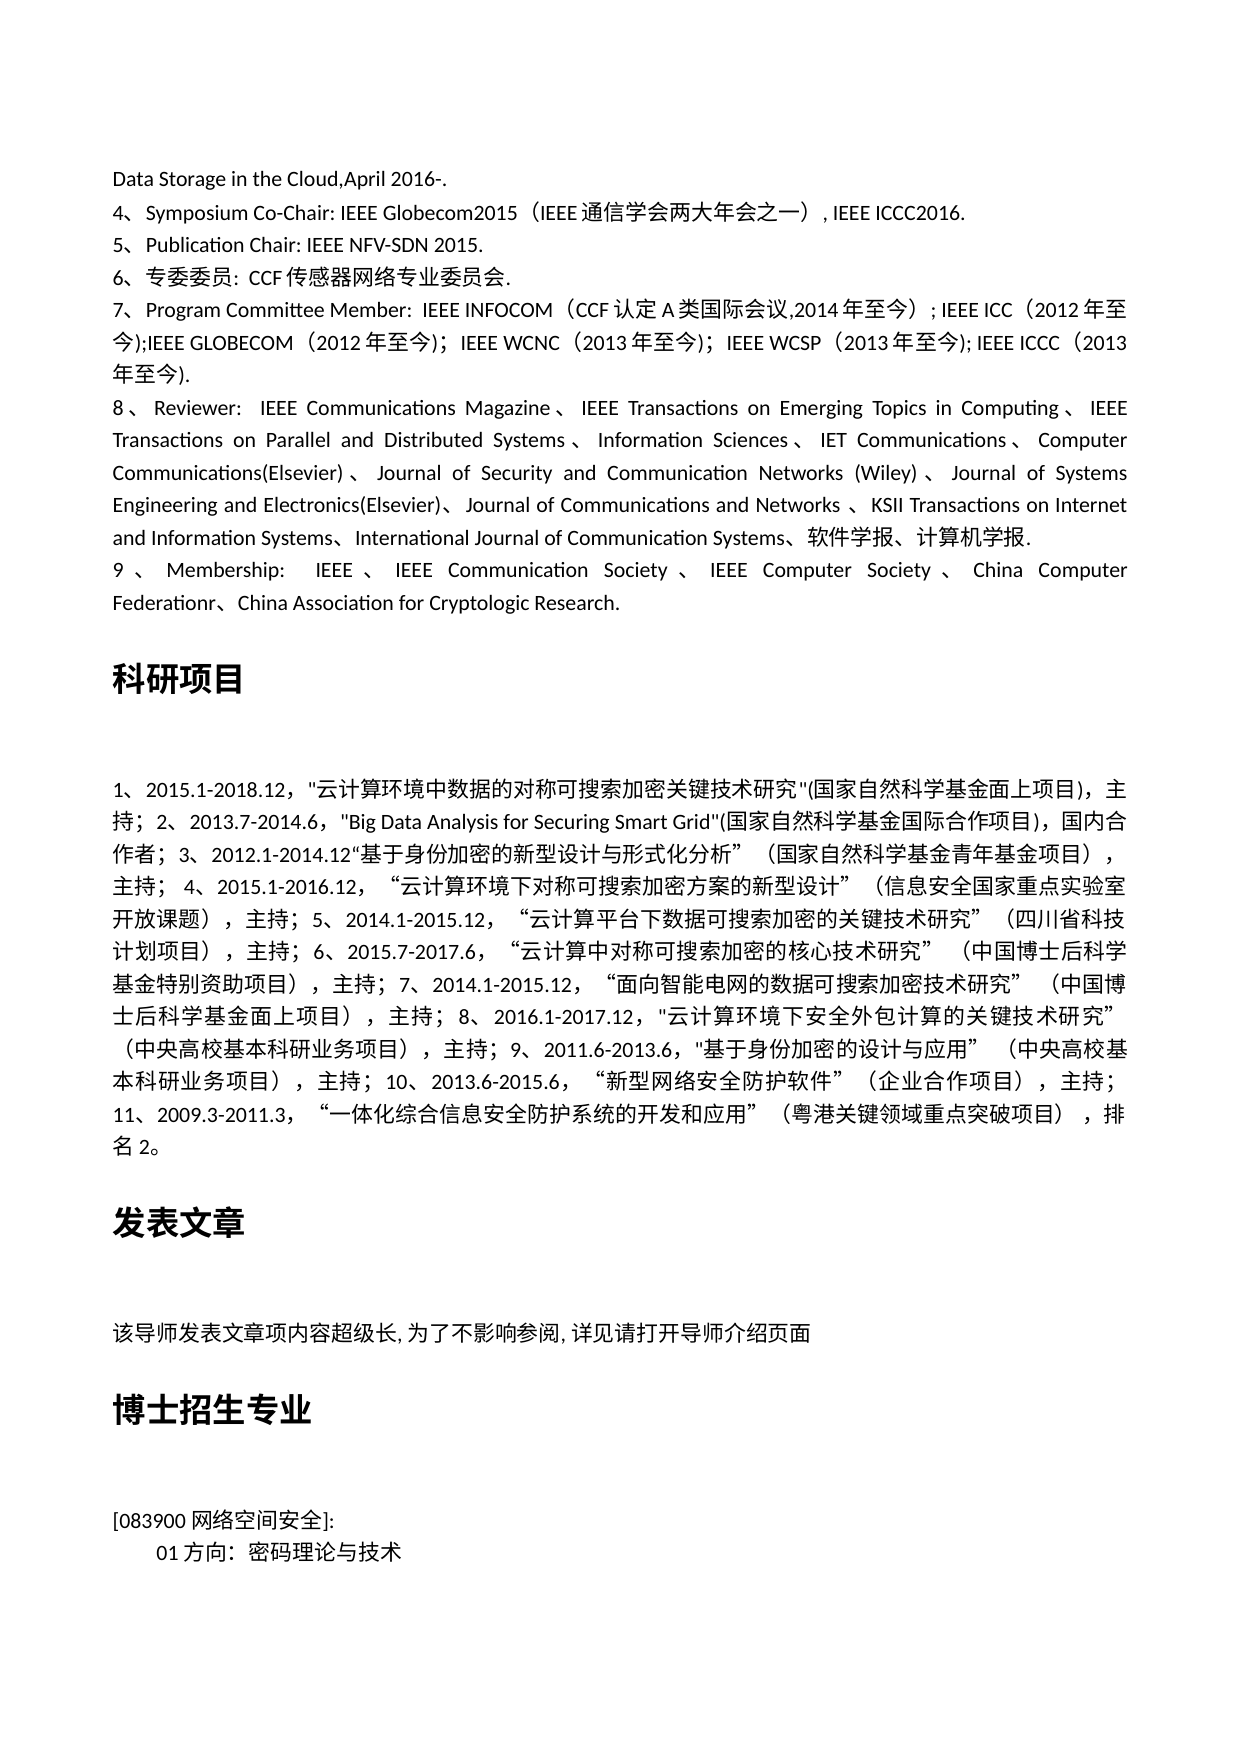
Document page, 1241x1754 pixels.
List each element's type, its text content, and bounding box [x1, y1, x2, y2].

text 1、2015.1-2018.12，"云计算环境中数据的对称可搜索加密关键技术研究"(国家自然科学基金面上项目)，主持；2、2013.7-2014.6，"Big Data Analysis for Securing Smart Grid"(国家自然科学基金国际合作项目)，国内合作者；3、2012.1-2014.12“基于身份加密的新型设计与形式化分析”（国家自然科学基金青年基金项目），主持； 4、2015.1-2016.12，“云计算环境下对称可搜索加密方案的新型设计”（信息安全国家重点实验室开放课题），主持；5、2014.1-2015.12，“云计算平台下数据可搜索加密的关键技术研究”（四川省科技计划项目），主持；6、2015.7-2017.6，“云计算中对称可搜索加密的核心技术研究” （中国博士后科学基金特别资助项目），主持；7、2014.1-2015.12，“面向智能电网的数据可搜索加密技术研究” （中国博士后科学基金面上项目），主持；8、2016.1-2017.12，"云计算环境下安全外包计算的关键技术研究” （中央高校基本科研业务项目），主持；9、2011.6-2013.6，"基于身份加密的设计与应用” （中央高校基本科研业务项目），主持；10、2013.6-2015.6，“新型网络安全防护软件”（企业合作项目），主持；11、2009.3-2011.3，“一体化综合信息安全防护系统的开发和应用”（粤港关键领域重点突破项目） ，排名2。 [112, 771, 1128, 1161]
text 该导师发表文章项内容超级长, 为了不影响参阅, 详见请打开导师介绍页面 [112, 1316, 1128, 1348]
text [112, 1502, 1128, 1567]
subtitle 发表文章 [112, 1188, 1128, 1253]
subtitle 科研项目 [112, 644, 1128, 709]
subtitle 博士招生专业 [112, 1375, 1128, 1440]
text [112, 162, 1128, 617]
